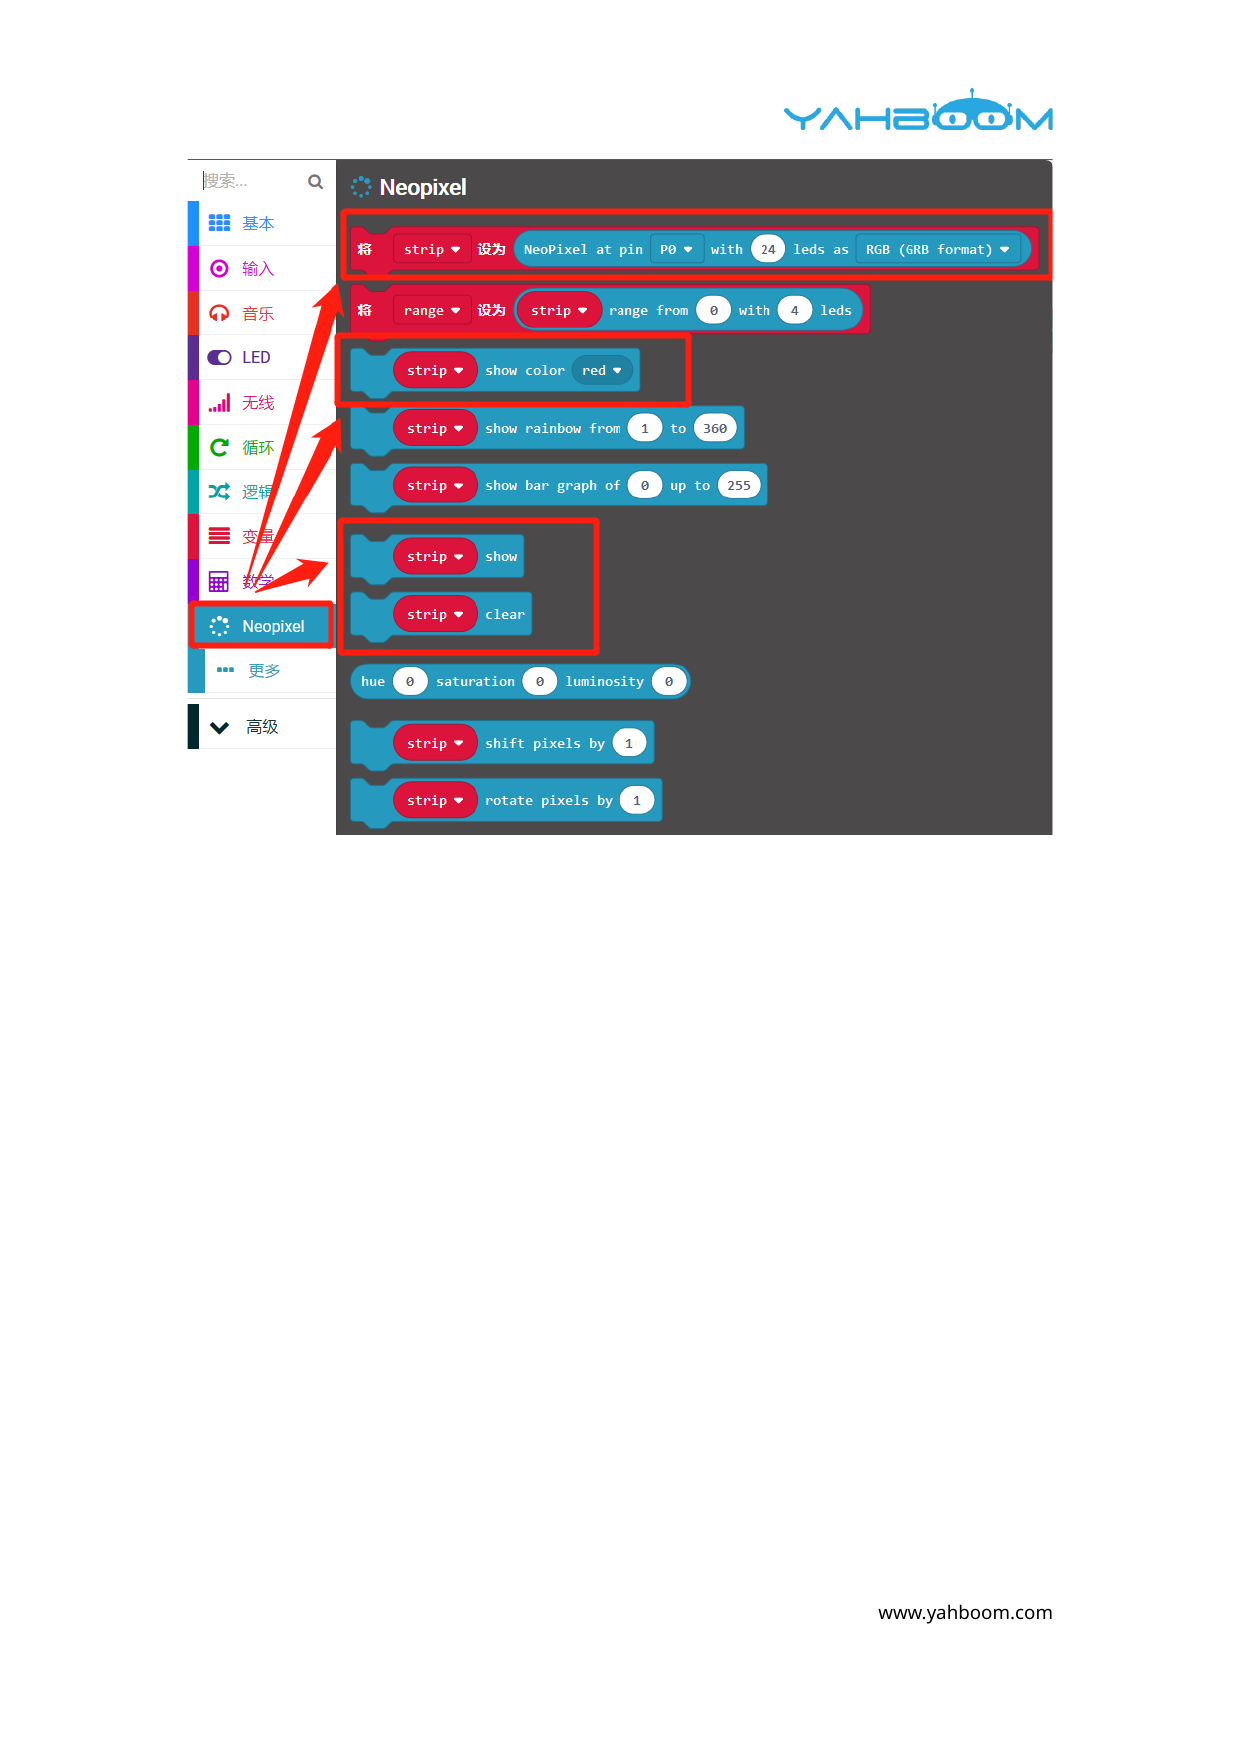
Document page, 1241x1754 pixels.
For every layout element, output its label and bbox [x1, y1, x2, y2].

picture [784, 88, 1053, 130]
picture [187, 159, 1053, 835]
